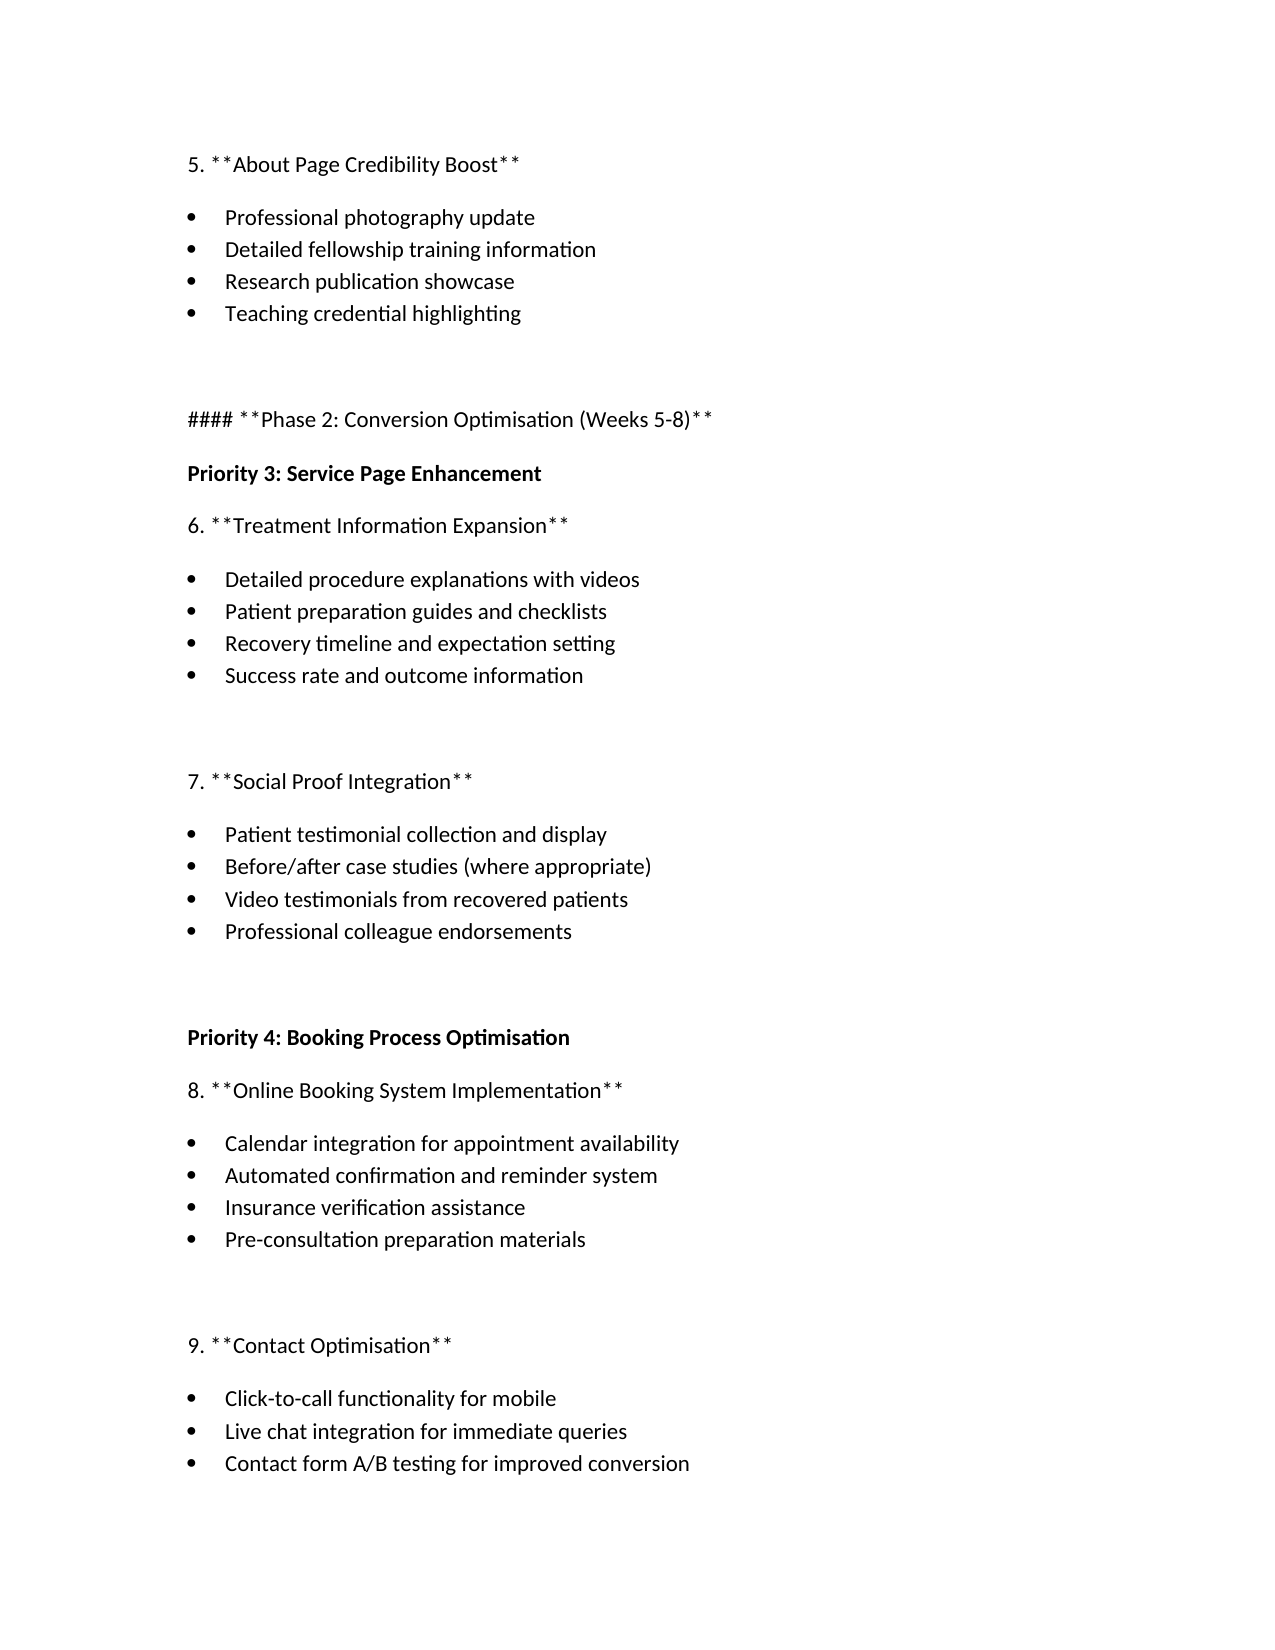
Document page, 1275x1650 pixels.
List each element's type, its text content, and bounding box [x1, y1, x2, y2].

list Video testimonials from recovered patients [187, 885, 1087, 913]
list Live chat integration for immediate queries [187, 1417, 1087, 1445]
text #### **Phase 2: Conversion Optimisation (Weeks 5-8)** [187, 406, 1087, 434]
text 7. **Social Proof Integration** [187, 767, 1087, 795]
list Patient testimonial collection and display [187, 820, 1087, 848]
list Recovery timeline and expectation setting [187, 629, 1087, 657]
list Automated confirmation and reminder system [187, 1161, 1087, 1189]
text 8. **Online Booking System Implementation** [187, 1076, 1087, 1104]
list Detailed fellowship training information [187, 235, 1087, 263]
text Priority 4: Booking Process Optimisation [187, 1023, 1087, 1051]
list Detailed procedure explanations with videos [187, 565, 1087, 593]
text 5. **About Page Credibility Boost** [187, 150, 1087, 178]
list Pre-consultation preparation materials [187, 1226, 1087, 1253]
list Success rate and outcome information [187, 661, 1087, 689]
text 6. **Treatment Information Expansion** [187, 512, 1087, 540]
list Patient preparation guides and checklists [187, 597, 1087, 625]
text 9. **Contact Optimisation** [187, 1332, 1087, 1359]
list Calendar integration for appointment availability [187, 1129, 1087, 1157]
list Professional photography update [187, 203, 1087, 231]
list Contact form A/B testing for improved conversion [187, 1449, 1087, 1477]
text Priority 3: Service Page Enhancement [187, 459, 1087, 487]
list Professional colleague endorsements [187, 917, 1087, 945]
list Before/after case studies (where appropriate) [187, 852, 1087, 881]
list Insurance verification assistance [187, 1193, 1087, 1221]
list Click-to-call functionality for mobile [187, 1384, 1087, 1413]
list Teaching credential highlighting [187, 299, 1087, 328]
list Research publication showcase [187, 267, 1087, 295]
